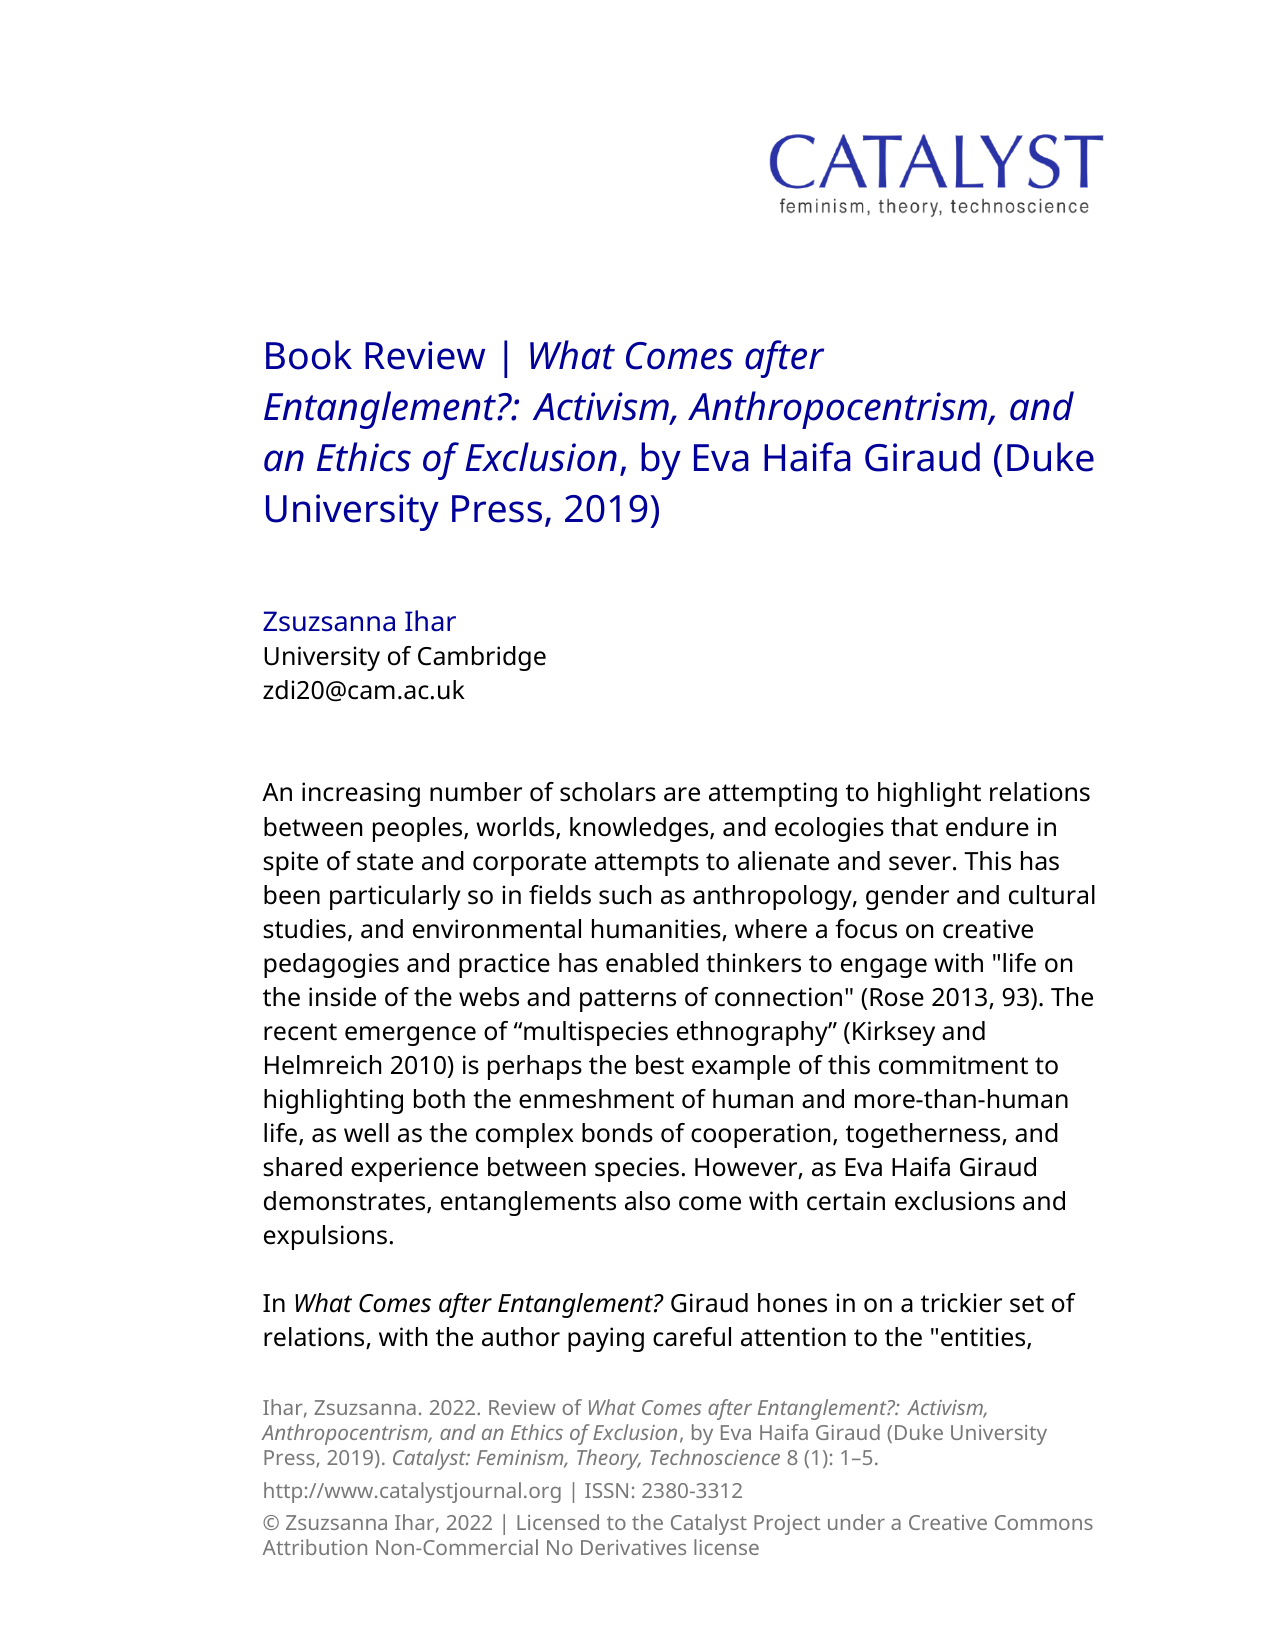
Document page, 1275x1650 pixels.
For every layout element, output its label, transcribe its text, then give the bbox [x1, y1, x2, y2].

text An increasing number of scholars are attempting to highlight relations between peoples, worlds, knowledges, and ecologies that endure in spite of state and corporate attempts to alienate and sever. This has been particularly so in fields such as anthropology, gender and cultural studies, and environmental humanities, where a focus on creative pedagogies and practice has enabled thinkers to engage with "life on the inside of the webs and patterns of connection" (Rose 2013, 93). The recent emergence of “multispecies ethnography” (Kirksey and Helmreich 2010) is perhaps the best example of this commitment to highlighting both the enmeshment of human and more-than-human life, as well as the complex bonds of cooperation, togetherness, and shared experience between species. However, as Eva Haifa Giraud demonstrates, entanglements also come with certain exclusions and expulsions. [262, 775, 1106, 1252]
text zdi20@cam.ac.uk [262, 673, 1106, 707]
picture [767, 123, 1105, 220]
subtitle Book Review | What Comes after Entanglement?: Activism, Anthropocentrism, and an Ethics of Exclusion, by Eva Haifa Giraud (Duke University Press, 2019) [262, 330, 1106, 534]
text University of Cambridge [262, 639, 1106, 673]
title Zsuzsanna Ihar [262, 568, 1106, 639]
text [262, 1286, 1106, 1354]
